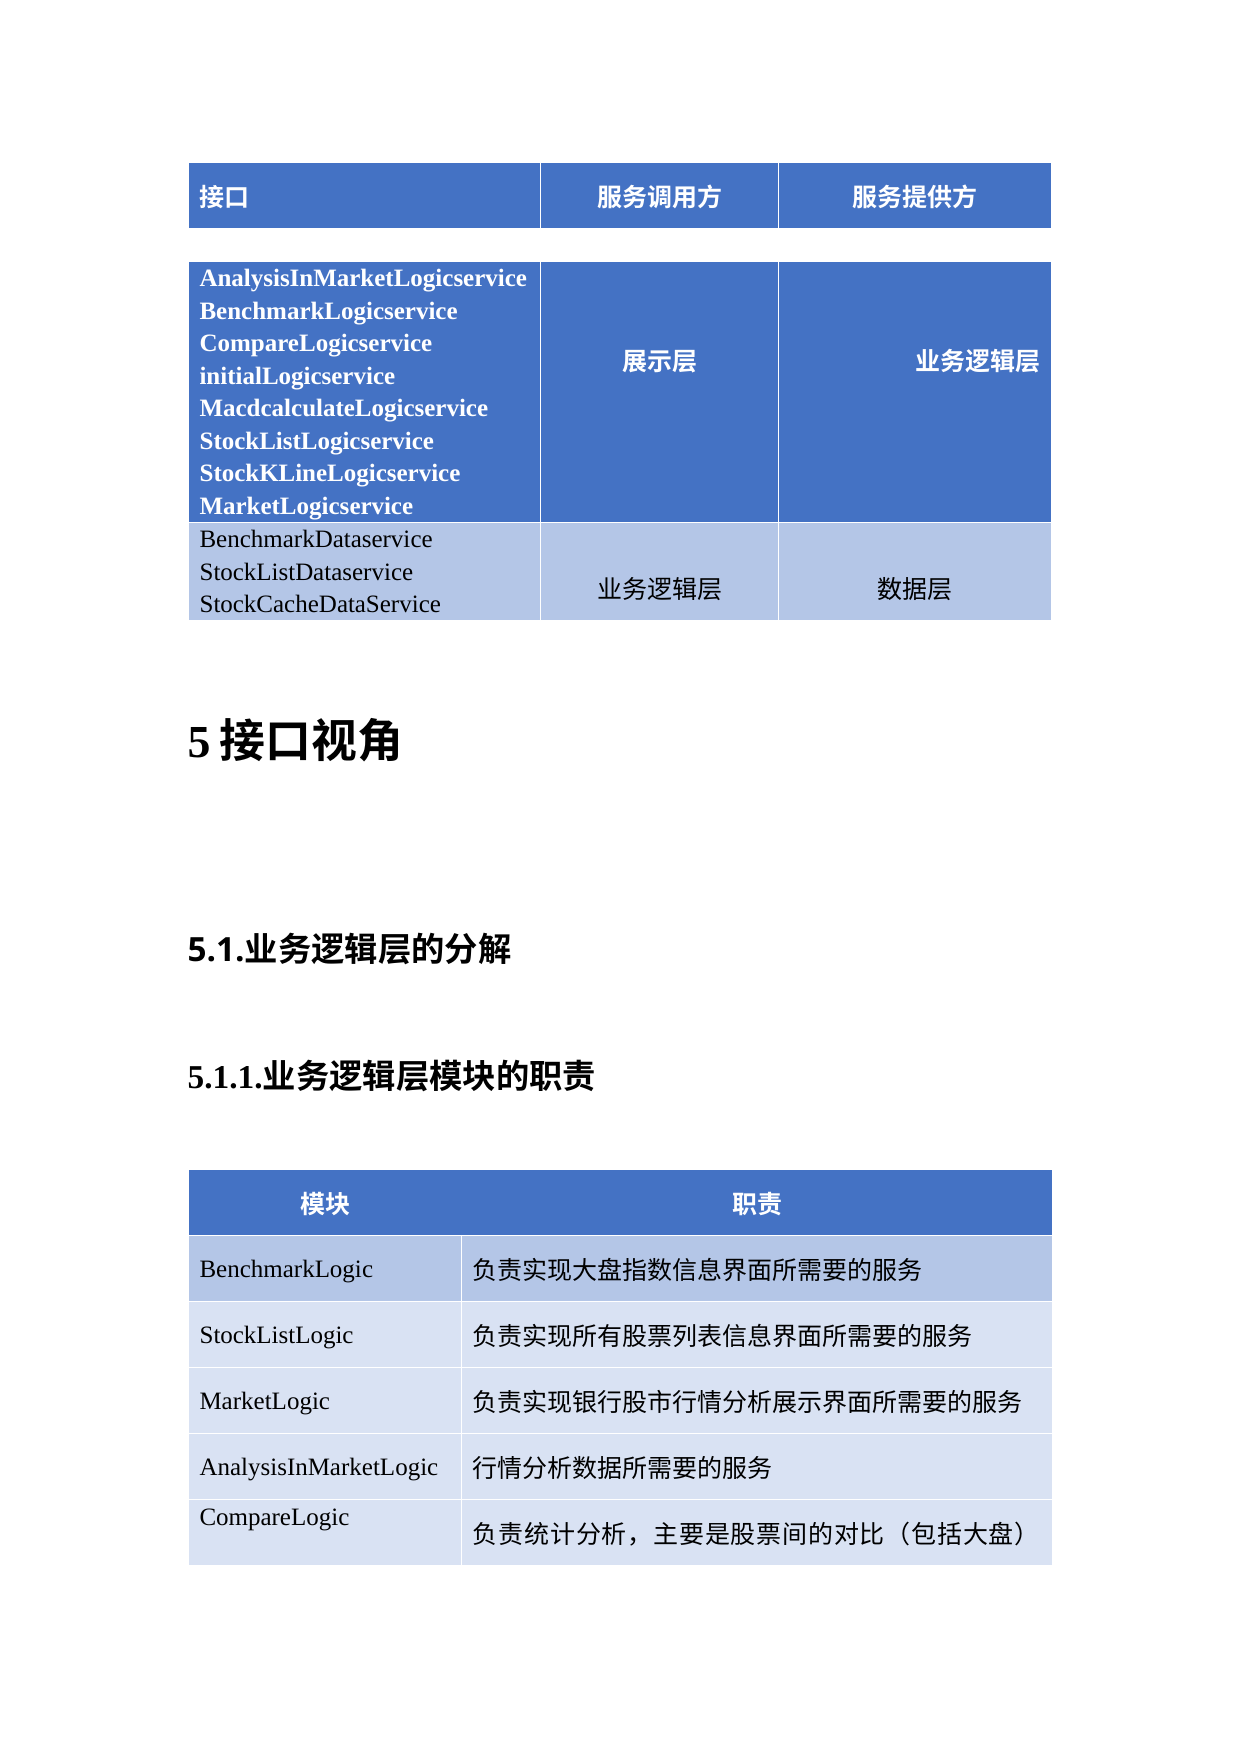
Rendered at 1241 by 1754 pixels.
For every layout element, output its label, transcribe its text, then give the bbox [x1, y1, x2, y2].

subtitle 5.1.业务逻辑层的分解 [187, 914, 1053, 979]
subtitle 5接口视角 [187, 689, 1053, 787]
table_header 服务调用方 [541, 163, 778, 228]
table_header 模块 [189, 1170, 461, 1235]
table_header 业务逻辑层 [779, 262, 1051, 522]
table_cell MarketLogic [189, 1368, 461, 1433]
table_cell BenchmarkDataservice StockListDataservice StockCacheDataService [189, 523, 540, 620]
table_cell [462, 1500, 1052, 1565]
table_cell BenchmarkLogic [189, 1236, 461, 1301]
table_cell 行情分析数据所需要的服务 [462, 1434, 1052, 1499]
table_header AnalysisInMarketLogicservice BenchmarkLogicservice CompareLogicservice initialLogicservice MacdcalculateLogicservice StockListLogicservice StockKLineLogicservice MarketLogicservice [189, 262, 540, 522]
table_cell 负责实现所有股票列表信息界面所需要的服务 [462, 1302, 1052, 1367]
table_cell AnalysisInMarketLogic [189, 1434, 461, 1499]
table_cell 业务逻辑层 [541, 523, 778, 620]
table_header 展示层 [541, 262, 778, 522]
table_header 接口 [189, 163, 540, 228]
subtitle 5.1.1.业务逻辑层模块的职责 [187, 1042, 1053, 1107]
table_header 服务提供方 [779, 163, 1051, 228]
table_cell 数据层 [779, 523, 1051, 620]
table_header 职责 [461, 1170, 1052, 1235]
table_cell StockListLogic [189, 1302, 461, 1367]
table_cell 负责实现银行股市行情分析展示界面所需要的服务 [462, 1368, 1052, 1433]
table_cell 负责实现大盘指数信息界面所需要的服务 [462, 1236, 1052, 1301]
table_cell CompareLogic [189, 1500, 461, 1565]
